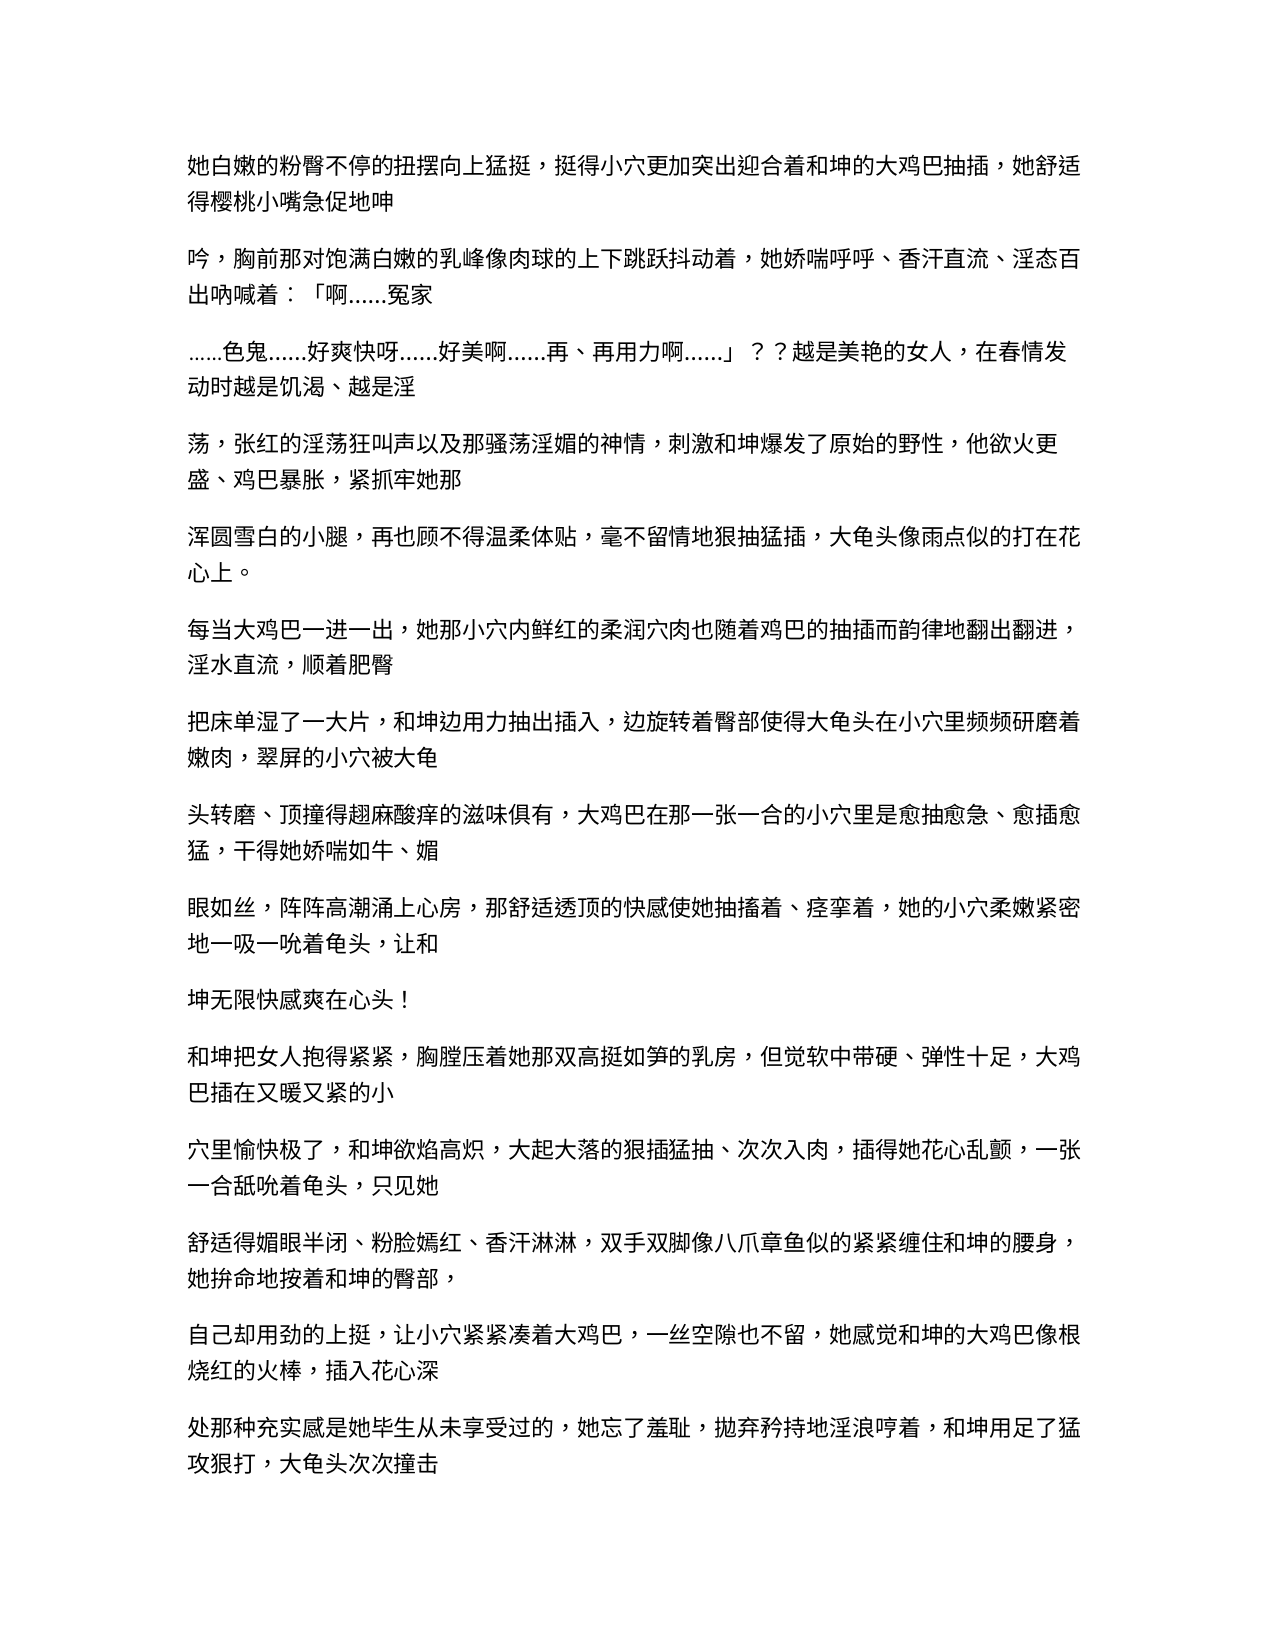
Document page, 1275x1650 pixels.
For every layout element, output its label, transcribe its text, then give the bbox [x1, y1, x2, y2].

text 自己却用劲的上挺，让小穴紧紧凑着大鸡巴，一丝空隙也不留，她感觉和坤的大鸡巴像根烧红的火棒，插入花心深 [187, 1319, 1087, 1386]
text 她白嫩的粉臀不停的扭摆向上猛挺，挺得小穴更加突出迎合着和坤的大鸡巴抽插，她舒适得樱桃小嘴急促地呻 [187, 150, 1087, 217]
text 每当大鸡巴一进一出，她那小穴内鲜红的柔润穴肉也随着鸡巴的抽插而韵律地翻出翻进，淫水直流，顺着肥臀 [187, 613, 1087, 681]
text 和坤把女人抱得紧紧，胸膛压着她那双高挺如笋的乳房，但觉软中带硬、弹性十足，大鸡巴插在又暖又紧的小 [187, 1041, 1087, 1108]
text 浑圆雪白的小腿，再也顾不得温柔体贴，毫不留情地狠抽猛插，大龟头像雨点似的打在花心上。 [187, 521, 1087, 588]
text 坤无限快感爽在心头！ [187, 984, 1087, 1016]
text 处那种充实感是她毕生从未享受过的，她忘了羞耻，拋弃矜持地淫浪哼着，和坤用足了猛攻狠打，大龟头次次撞击 [187, 1412, 1087, 1479]
text 头转磨、顶撞得趐麻酸痒的滋味俱有，大鸡巴在那一张一合的小穴里是愈抽愈急、愈插愈猛，干得她娇喘如牛、媚 [187, 799, 1087, 866]
text 舒适得媚眼半闭、粉脸嫣红、香汗淋淋，双手双脚像八爪章鱼似的紧紧缠住和坤的腰身，她拚命地按着和坤的臀部， [187, 1227, 1087, 1294]
text 把床单湿了一大片，和坤边用力抽出插入，边旋转着臀部使得大龟头在小穴里频频研磨着嫩肉，翠屏的小穴被大龟 [187, 706, 1087, 773]
text 穴里愉快极了，和坤欲焰高炽，大起大落的狠插猛抽、次次入肉，插得她花心乱颤，一张一合舐吮着龟头，只见她 [187, 1134, 1087, 1201]
text ……色鬼……好爽快呀……好美啊……再、再用力啊……」？？越是美艳的女人，在春情发动时越是饥渴、越是淫 [187, 335, 1087, 403]
text 吟，胸前那对饱满白嫩的乳峰像肉球的上下跳跃抖动着，她娇喘呼呼、香汗直流、淫态百出吶喊着︰「啊……冤家 [187, 243, 1087, 310]
text 眼如丝，阵阵高潮涌上心房，那舒适透顶的快感使她抽搐着、痉挛着，她的小穴柔嫩紧密地一吸一吮着龟头，让和 [187, 892, 1087, 959]
text 荡，张红的淫荡狂叫声以及那骚荡淫媚的神情，刺激和坤爆发了原始的野性，他欲火更盛、鸡巴暴胀，紧抓牢她那 [187, 428, 1087, 495]
